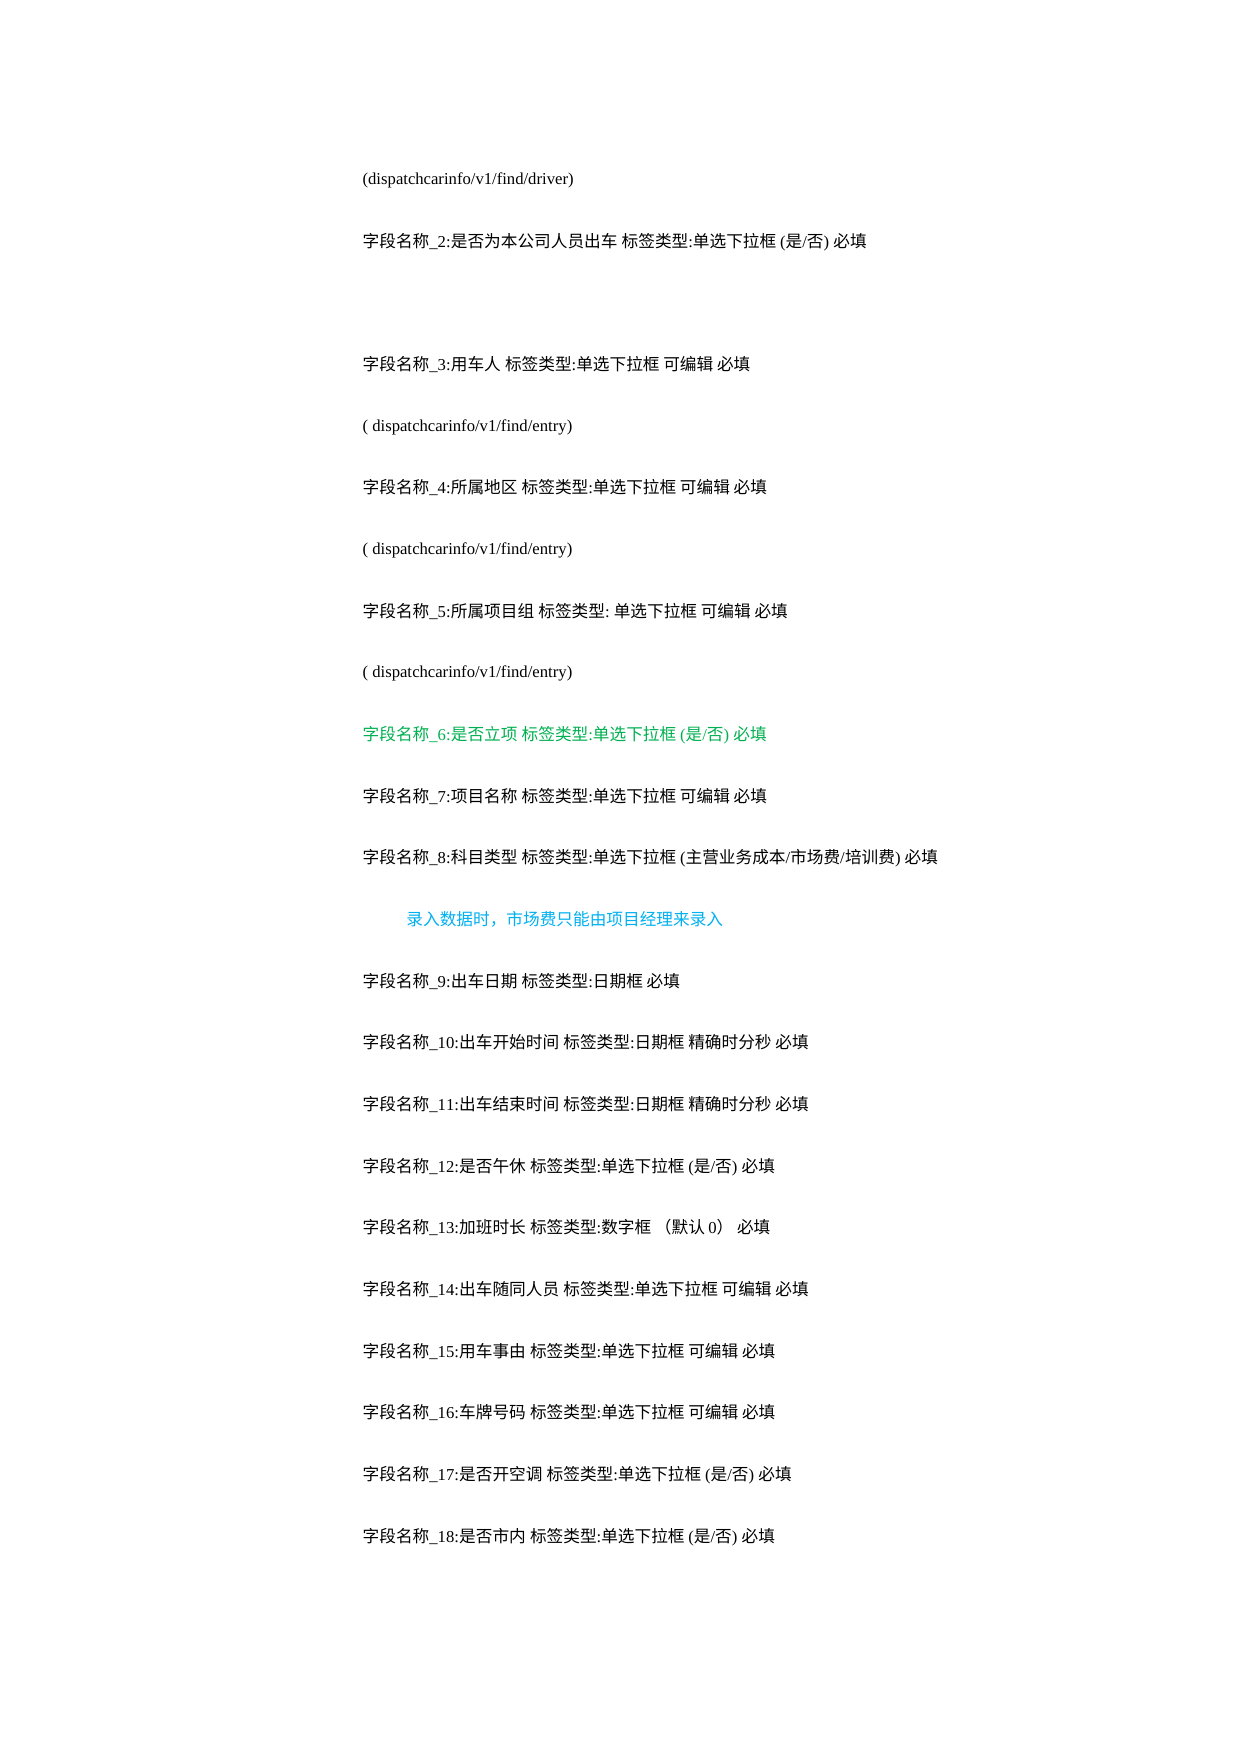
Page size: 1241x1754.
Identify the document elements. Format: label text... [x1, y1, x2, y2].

text 字段名称_12:是否午休 标签类型:单选下拉框 (是/否) 必填 [319, 1149, 1053, 1181]
text 字段名称_13:加班时长 标签类型:数字框 （默认0） 必填 [319, 1210, 1053, 1243]
text 字段名称_7:项目名称 标签类型:单选下拉框 可编辑 必填 [319, 779, 1053, 811]
text 字段名称_5:所属项目组 标签类型: 单选下拉框 可编辑 必填 [319, 594, 1053, 626]
text 字段名称_10:出车开始时间 标签类型:日期框 精确时分秒 必填 [319, 1025, 1053, 1058]
text 字段名称_15:用车事由 标签类型:单选下拉框 可编辑 必填 [319, 1334, 1053, 1366]
text 字段名称_16:车牌号码 标签类型:单选下拉框 可编辑 必填 [319, 1395, 1053, 1428]
text 字段名称_4:所属地区 标签类型:单选下拉框 可编辑 必填 [319, 470, 1053, 503]
text 字段名称_8:科目类型 标签类型:单选下拉框 (主营业务成本/市场费/培训费) 必填 [319, 840, 1053, 873]
text (dispatchcarinfo/v1/find/driver) [319, 162, 1053, 194]
text 字段名称_9:出车日期 标签类型:日期框 必填 [319, 964, 1053, 996]
text 字段名称_3:用车人 标签类型:单选下拉框 可编辑 必填 [319, 347, 1053, 379]
text 字段名称_6:是否立项 标签类型:单选下拉框 (是/否) 必填 [319, 717, 1053, 749]
text 录入数据时，市场费只能由项目经理来录入 [362, 902, 1053, 934]
text ( dispatchcarinfo/v1/find/entry) [319, 409, 1053, 441]
text 字段名称_18:是否市内 标签类型:单选下拉框 (是/否) 必填 [319, 1519, 1053, 1551]
text 字段名称_17:是否开空调 标签类型:单选下拉框 (是/否) 必填 [319, 1457, 1053, 1489]
text 字段名称_14:出车随同人员 标签类型:单选下拉框 可编辑 必填 [319, 1272, 1053, 1304]
text 字段名称_11:出车结束时间 标签类型:日期框 精确时分秒 必填 [319, 1087, 1053, 1119]
text ( dispatchcarinfo/v1/find/entry) [319, 532, 1053, 564]
text ( dispatchcarinfo/v1/find/entry) [319, 655, 1053, 688]
text 字段名称_2:是否为本公司人员出车 标签类型:单选下拉框 (是/否) 必填 [319, 224, 1053, 256]
